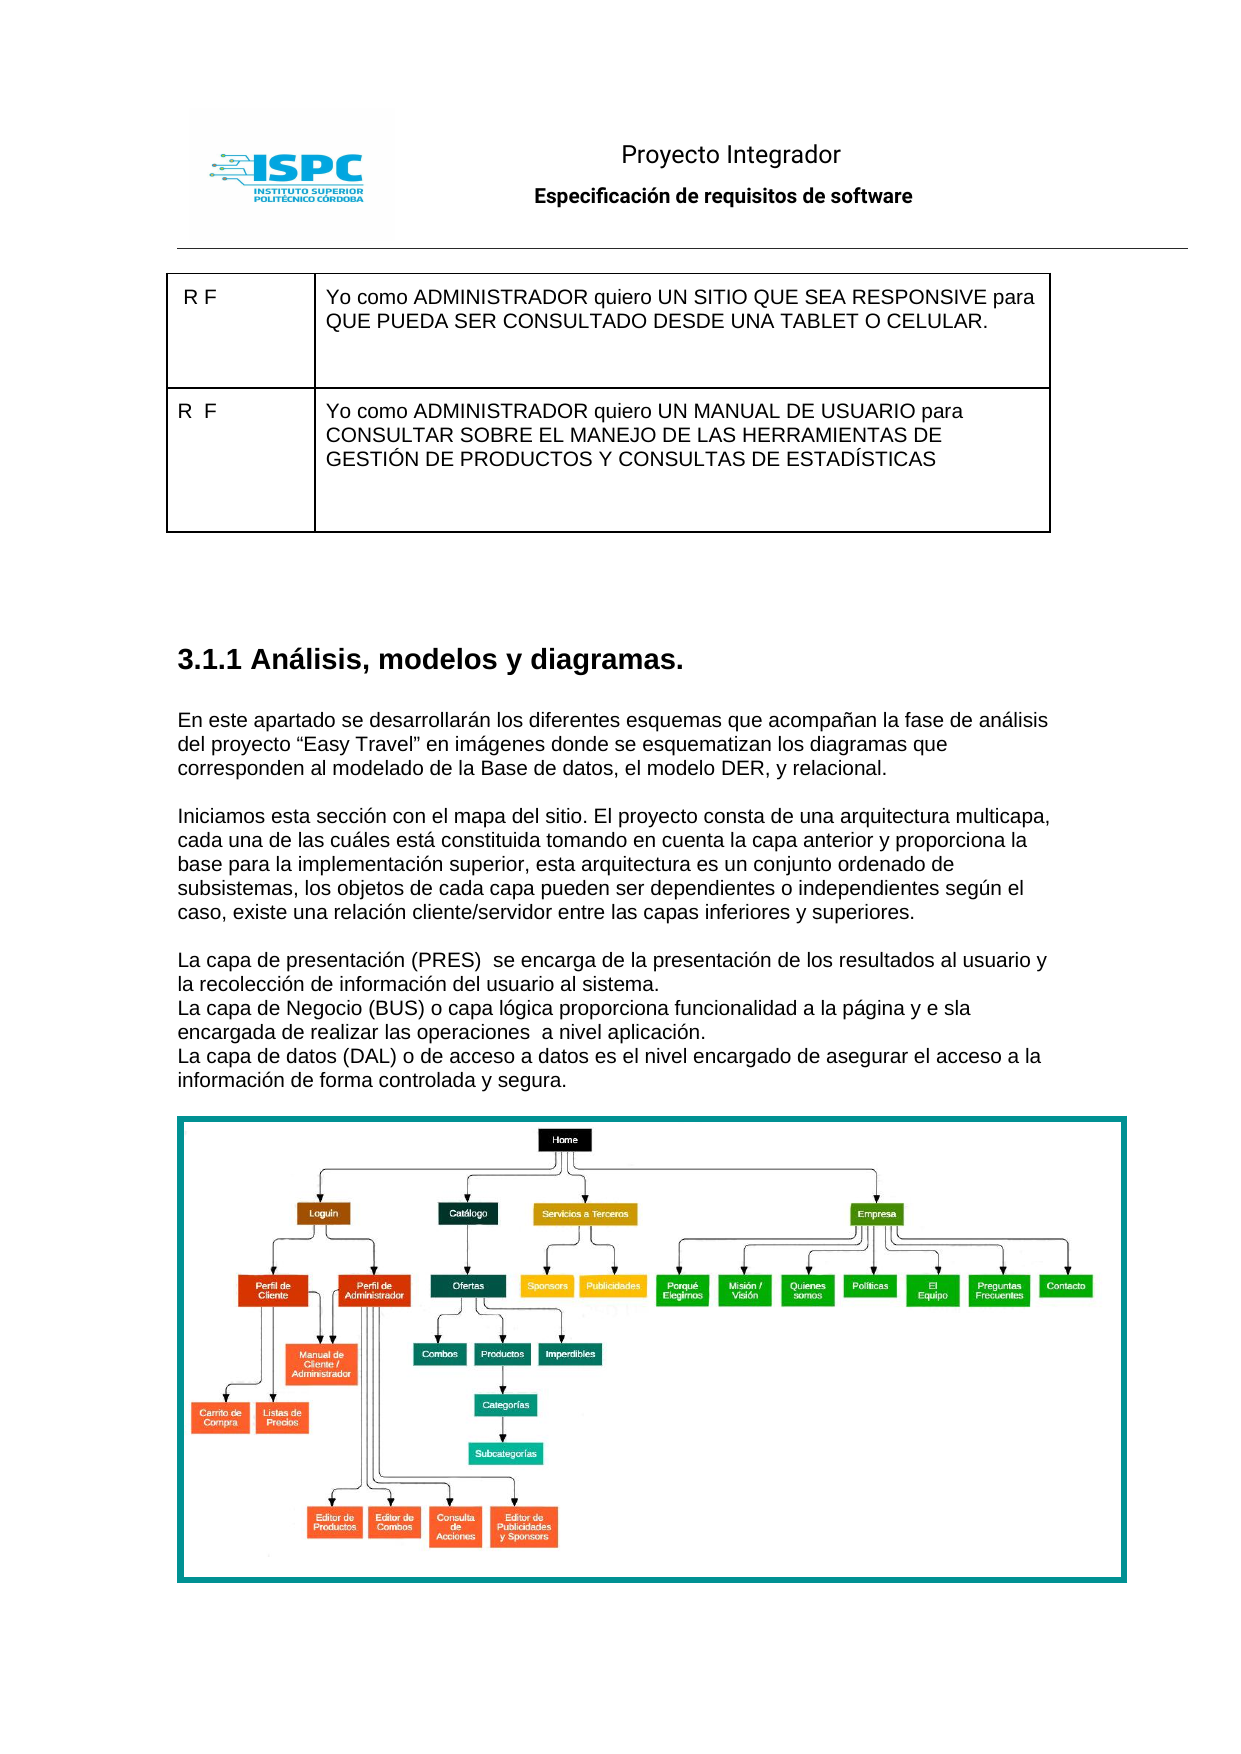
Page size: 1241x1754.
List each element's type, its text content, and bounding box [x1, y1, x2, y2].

table_cell R F [168, 274, 314, 387]
text Iniciamos esta sección con el mapa del sitio. El proyecto consta de una arquitectura multicapa, cada una de las cuáles está constituida tomando en cuenta la capa anterior y proporciona la base para la implementación superior, esta arquitectura es un conjunto ordenado de subsistemas, los objetos de cada capa pueden ser dependientes o independientes según el caso, existe una relación cliente/servidor entre las capas inferiores y superiores. [177, 804, 1063, 924]
subtitle 3.1.1 Análisis, modelos y diagramas. [177, 642, 1063, 676]
picture [188, 108, 395, 241]
text La capa de datos (DAL) o de acceso a datos es el nivel encargado de asegurar el acceso a la información de forma controlada y segura. [177, 1044, 1063, 1092]
text La capa de Negocio (BUS) o capa lógica proporciona funcionalidad a la página y e sla encargada de realizar las operaciones a nivel aplicación. [177, 996, 1063, 1044]
text La capa de presentación (PRES) se encarga de la presentación de los resultados al usuario y la recolección de información del usuario al sistema. [177, 948, 1063, 996]
table_cell Yo como ADMINISTRADOR quiero UN SITIO QUE SEA RESPONSIVE para QUE PUEDA SER CONSULTADO DESDE UNA TABLET O CELULAR. [316, 274, 1049, 387]
table_cell R F [168, 389, 314, 531]
picture [184, 1122, 1121, 1577]
text En este apartado se desarrollarán los diferentes esquemas que acompañan la fase de análisis del proyecto “Easy Travel” en imágenes donde se esquematizan los diagramas que corresponden al modelado de la Base de datos, el modelo DER, y relacional. [177, 708, 1063, 780]
table_cell Yo como ADMINISTRADOR quiero UN MANUAL DE USUARIO para CONSULTAR SOBRE EL MANEJO DE LAS HERRAMIENTAS DE GESTIÓN DE PRODUCTOS Y CONSULTAS DE ESTADÍSTICAS [316, 389, 1049, 531]
